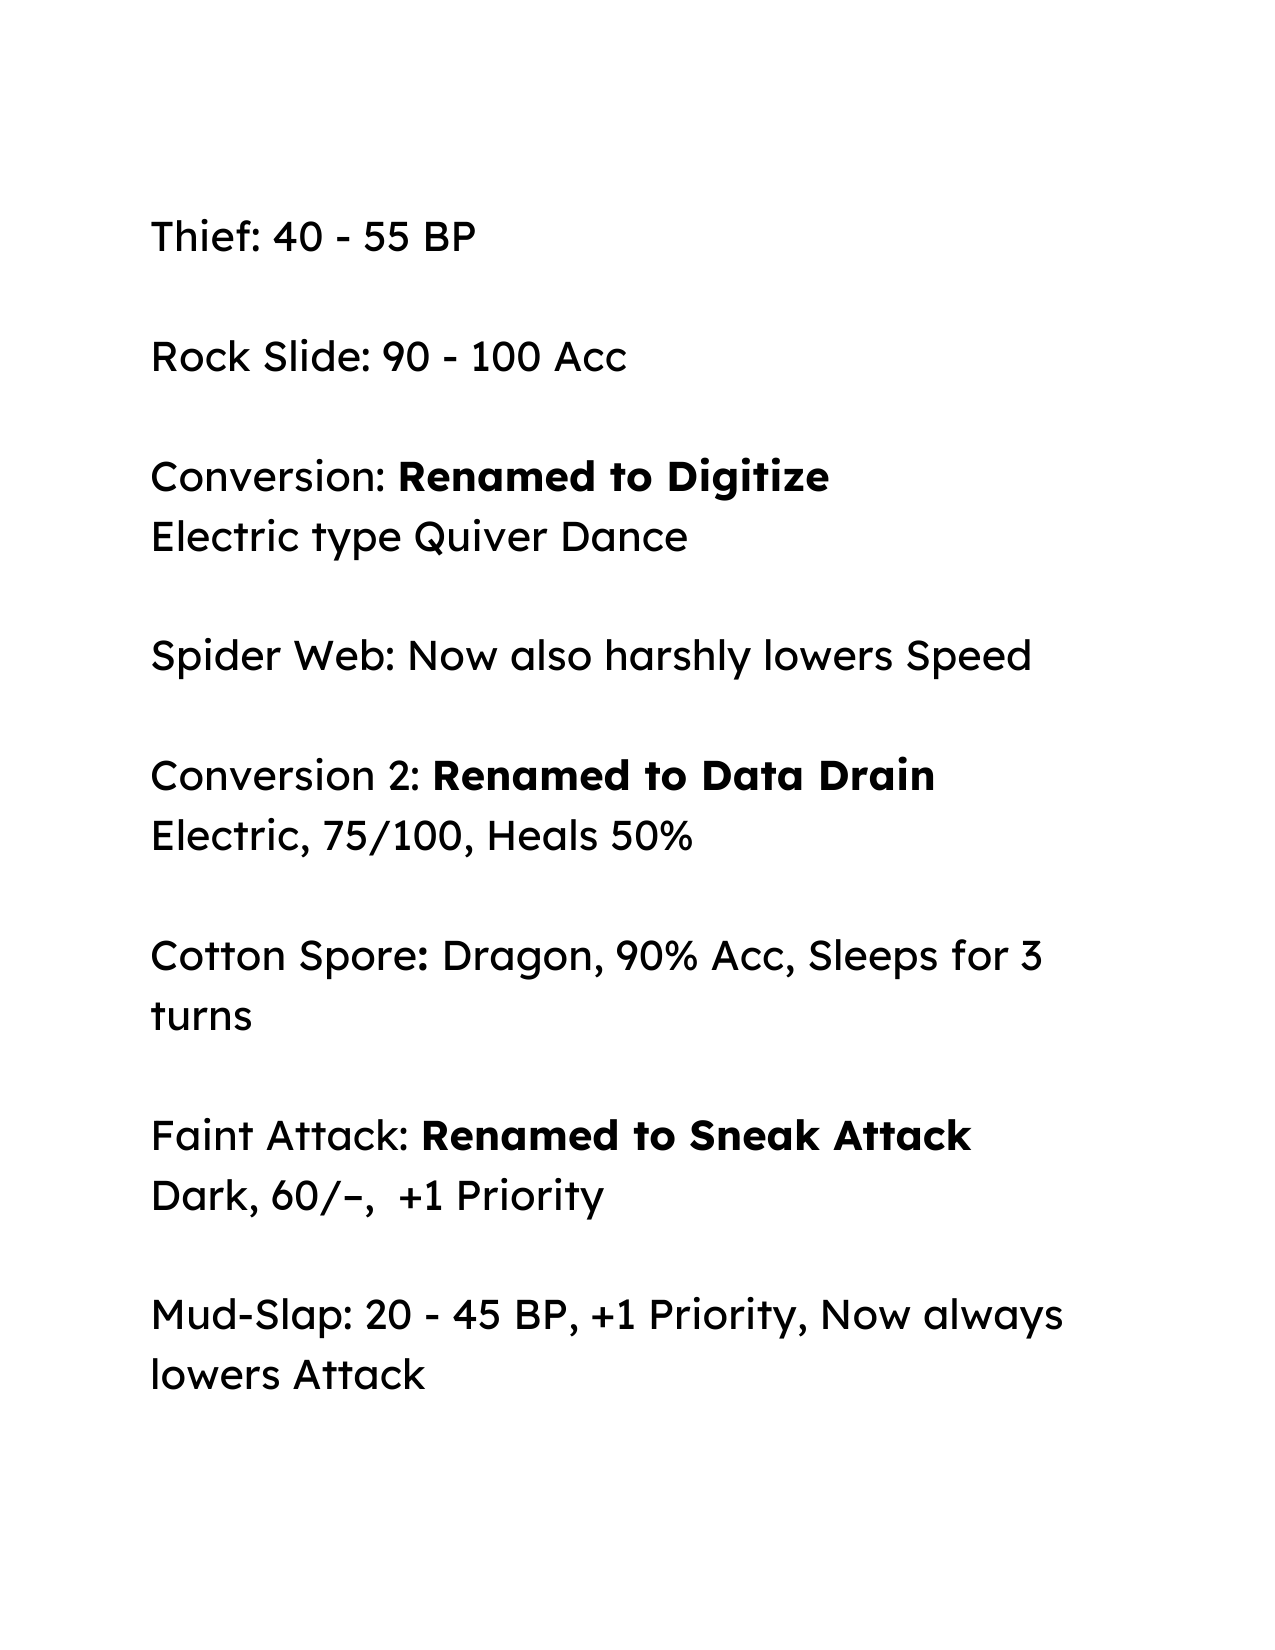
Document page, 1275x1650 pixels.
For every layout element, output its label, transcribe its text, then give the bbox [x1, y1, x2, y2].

text Spider Web: Now also harshly lowers Speed [150, 629, 1125, 681]
text Conversion 2: Renamed to Data Drain [150, 749, 1125, 801]
text Conversion: Renamed to Digitize [150, 449, 1125, 502]
text Electric type Quiver Dance [150, 509, 1125, 561]
text Dark, 60/–, +1 Priority [150, 1168, 1125, 1220]
text Electric, 75/100, Heals 50% [150, 809, 1125, 861]
text Mud-Slap: 20 - 45 BP, +1 Priority, Now always lowers Attack [150, 1288, 1125, 1400]
text Rock Slide: 90 - 100 Acc [150, 330, 1125, 382]
text Cotton Spore: Dragon, 90% Acc, Sleeps for 3 turns [150, 929, 1125, 1041]
text Thief: 40 - 55 BP [150, 210, 1125, 262]
text Faint Attack: Renamed to Sneak Attack [150, 1108, 1125, 1160]
